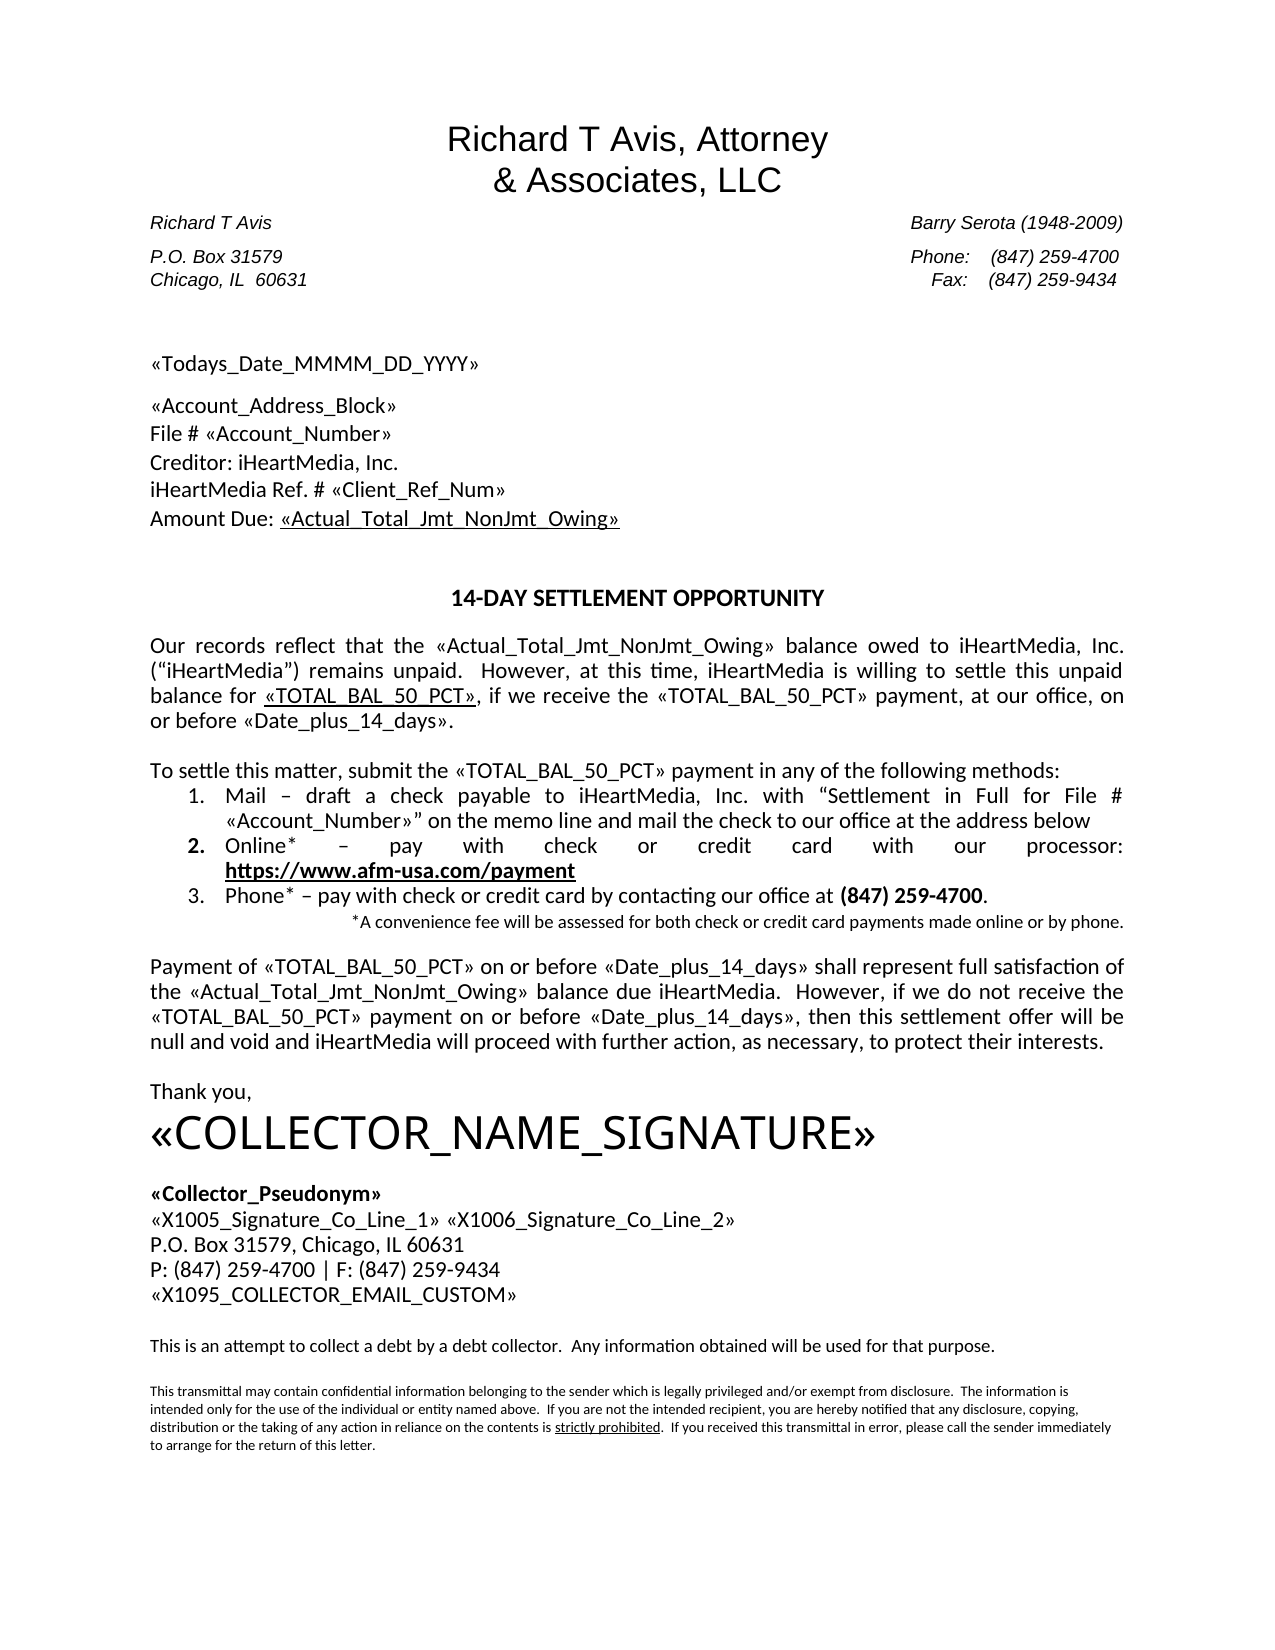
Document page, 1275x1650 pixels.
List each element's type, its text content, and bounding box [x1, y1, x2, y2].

list Phone* – pay with check or credit card by contacting our office at (847) 259-4700. [187, 883, 1125, 908]
text Thank you, [150, 1079, 1125, 1104]
text «COLLECTOR_NAME_SIGNATURE» [150, 1129, 1125, 1154]
text Amount Due: «Actual_Total_Jmt_NonJmt_Owing» [150, 504, 1125, 532]
text File # [150, 419, 1125, 448]
text This transmittal may contain confidential information belonging to the sender which is legally privileged and/or exempt from disclosure. The information is intended only for the use of the individual or entity named above. If you are not the intended recipient, you are hereby notified that any disclosure, copying, distribution or the taking of any action in reliance on the contents is strictly prohibited. If you received this transmittal in error, please call the sender immediately to arrange for the return of this letter. [150, 1382, 1125, 1453]
text Our records reflect that the «Actual_Total_Jmt_NonJmt_Owing» balance owed to iHeartMedia, Inc. (“iHeartMedia”) remains unpaid. However, at this time, iHeartMedia is willing to settle this unpaid balance for «TOTAL_BAL_50_PCT», if we receive the «TOTAL_BAL_50_PCT» payment, at our office, on or before . [150, 633, 1125, 733]
text P.O. Box 31579, Chicago, IL 60631 [150, 1232, 1125, 1257]
text iHeartMedia Ref. # «Client_Ref_Num» [150, 476, 1125, 504]
text To settle this matter, submit the «TOTAL_BAL_50_PCT» payment in any of the following methods: [150, 758, 1125, 783]
list Online* – pay with check or credit card with our processor: https://www.afm-usa.com/payment [187, 833, 1125, 883]
text «Collector_Pseudonym» [150, 1179, 1125, 1207]
text P: (847) 259-4700 | F: (847) 259-9434 [150, 1257, 1125, 1282]
list *A convenience fee will be assessed for both check or credit card payments made online or by phone. [225, 908, 1125, 933]
text This is an attempt to collect a debt by a debt collector. Any information obtained will be used for that purpose. [150, 1332, 1125, 1357]
text 14-DAY SETTLEMENT OPPORTUNITY [150, 582, 1125, 613]
text Creditor: iHeartMedia, Inc. [150, 448, 1125, 476]
text «X1095_COLLECTOR_EMAIL_CUSTOM» [150, 1282, 1125, 1307]
text «X1005_Signature_Co_Line_1» «X1006_Signature_Co_Line_2» [150, 1207, 1125, 1232]
list Mail – draft a check payable to iHeartMedia, Inc. with “Settlement in Full for File # «Account_Number»” on the memo line and mail the check to our office at the address below [187, 783, 1125, 833]
text Payment of «TOTAL_BAL_50_PCT» on or before shall represent full satisfaction of the «Actual_Total_Jmt_NonJmt_Owing» balance due iHeartMedia. However, if we do not receive the «TOTAL_BAL_50_PCT» payment on or before , then this settlement offer will be null and void and iHeartMedia will proceed with further action, as necessary, to protect their interests. [150, 954, 1125, 1054]
